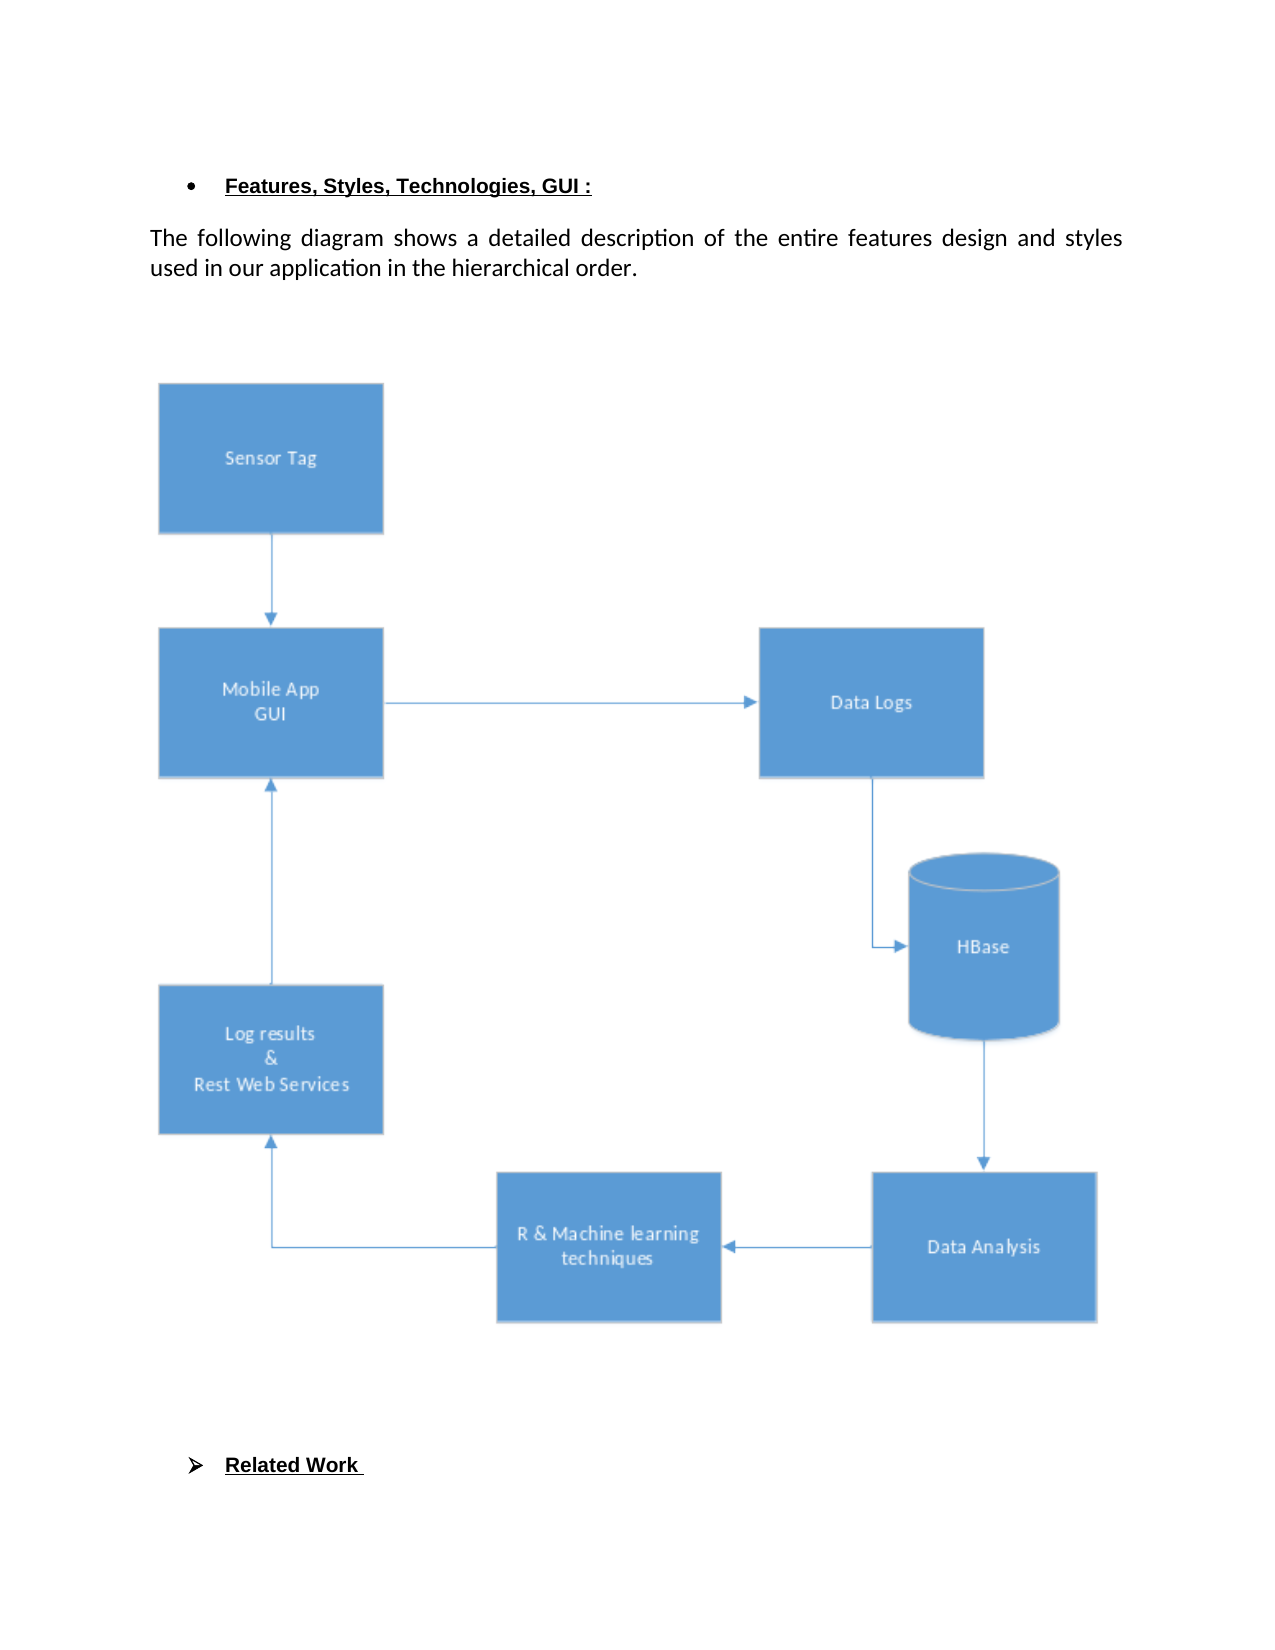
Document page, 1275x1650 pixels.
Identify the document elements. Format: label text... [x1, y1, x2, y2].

list Related Work [187, 1453, 1125, 1477]
list Features, Styles, Technologies, GUI : [187, 174, 1125, 198]
text The following diagram shows a detailed description of the entire features design and styles used in our application in the hierarchical order. [150, 222, 1125, 283]
